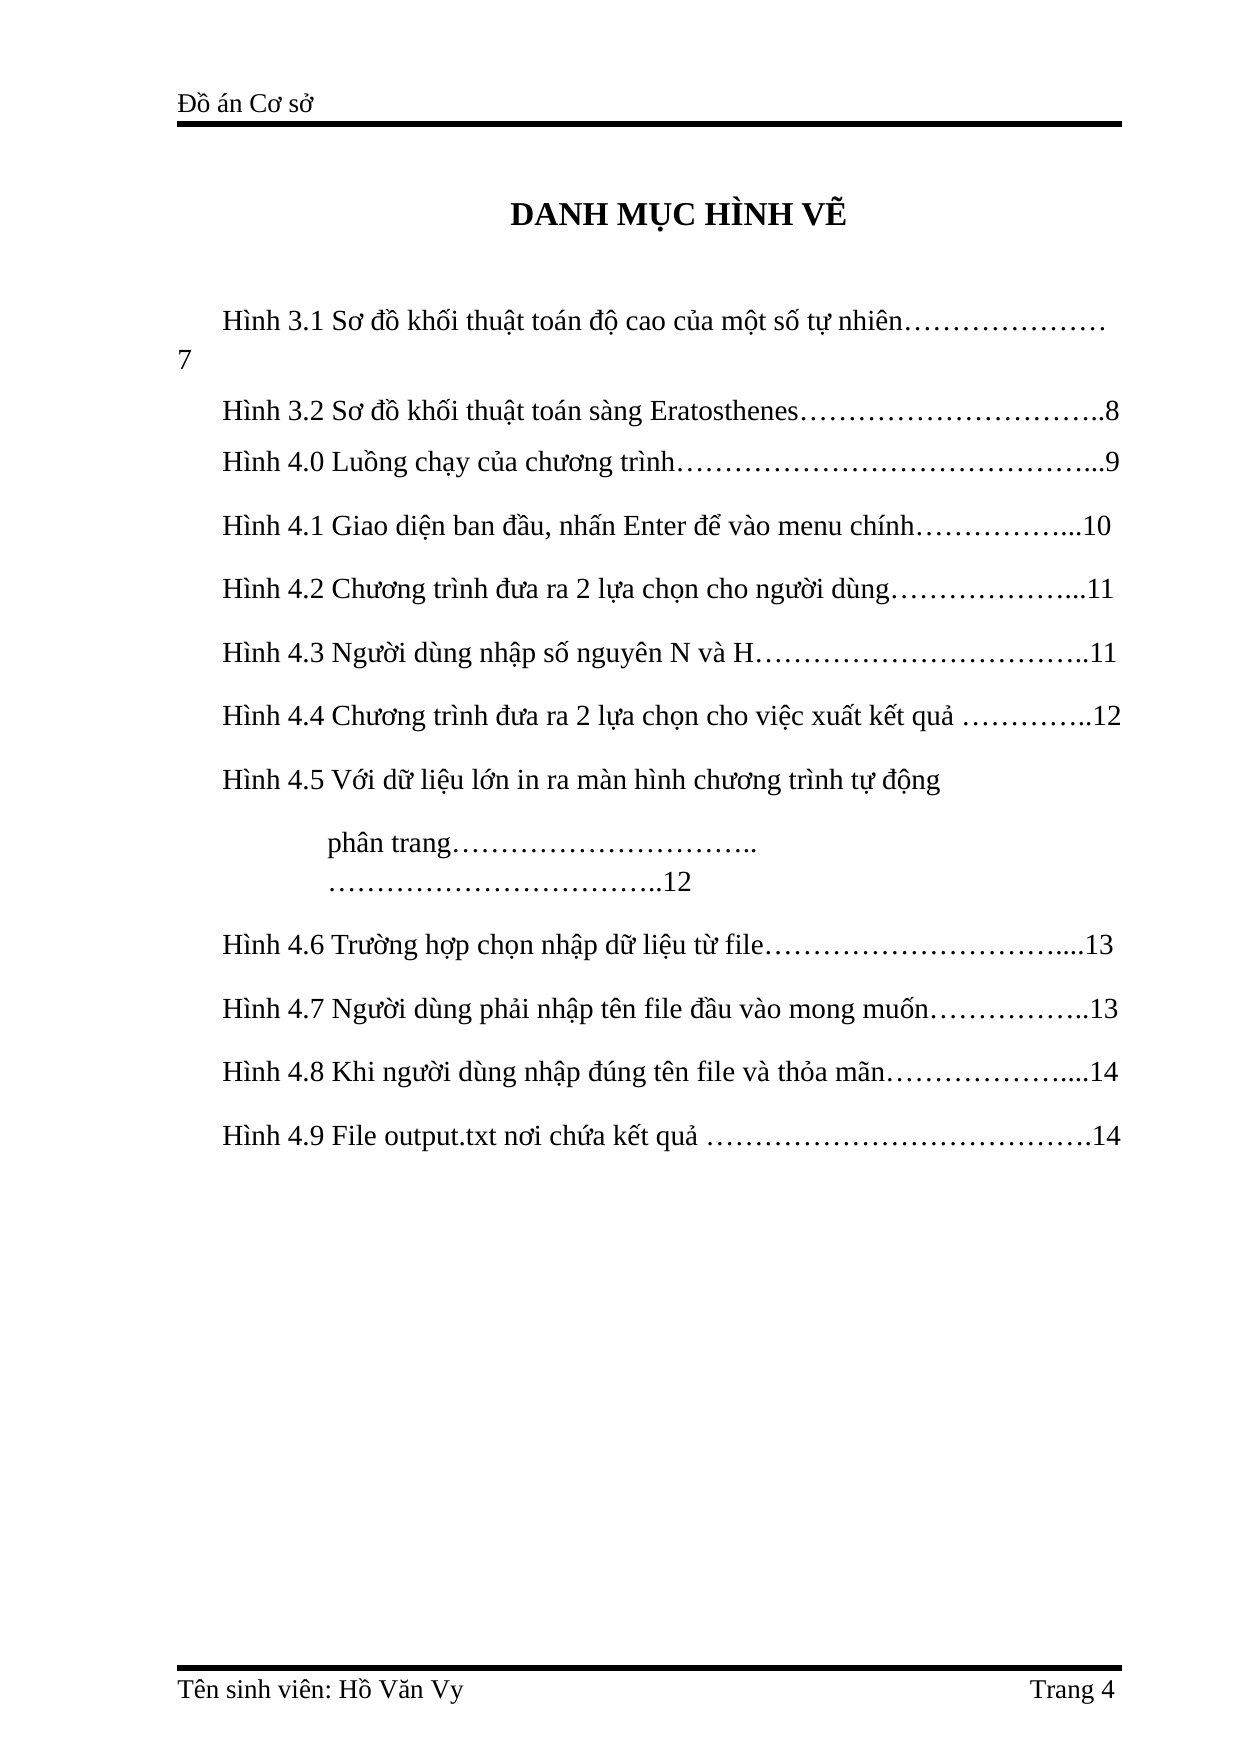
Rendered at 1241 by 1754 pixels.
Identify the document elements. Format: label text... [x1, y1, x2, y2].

subtitle Hình 4.8 Khi người dùng nhập đúng tên file và thỏa mãn………………....14 [222, 1054, 1122, 1088]
subtitle Hình 4.6 Trường hợp chọn nhập dữ liệu từ file…………………………....13 [222, 927, 1122, 961]
text Hình 4.0 Luồng chạy của chương trình……………………………………...9 [177, 444, 1122, 478]
subtitle Hình 4.4 Chương trình đưa ra 2 lựa chọn cho việc xuất kết quả …………..12 [222, 698, 1122, 732]
subtitle Hình 4.7 Người dùng phải nhập tên file đầu vào mong muốn……………..13 [222, 991, 1122, 1024]
subtitle Hình 4.9 File output.txt nơi chứa kết quả ………………………………….14 [222, 1118, 1122, 1152]
subtitle phân trang…………………………..……………………………..12 [327, 825, 1122, 897]
subtitle Hình 4.2 Chương trình đưa ra 2 lựa chọn cho người dùng………………...11 [222, 571, 1122, 605]
title DANH MỤC HÌNH VẼ [177, 194, 1122, 232]
text Hình 3.2 Sơ đồ khối thuật toán sàng Eratosthenes…………………………..8 [177, 393, 1122, 427]
text Hình 3.1 Sơ đồ khối thuật toán độ cao của một số tự nhiên…………………7 [177, 303, 1122, 376]
subtitle Hình 4.3 Người dùng nhập số nguyên N và H……………………………..11 [222, 635, 1122, 668]
subtitle Hình 4.1 Giao diện ban đầu, nhấn Enter để vào menu chính……………...10 [222, 508, 1122, 541]
subtitle Hình 4.5 Với dữ liệu lớn in ra màn hình chương trình tự động [222, 762, 1122, 795]
